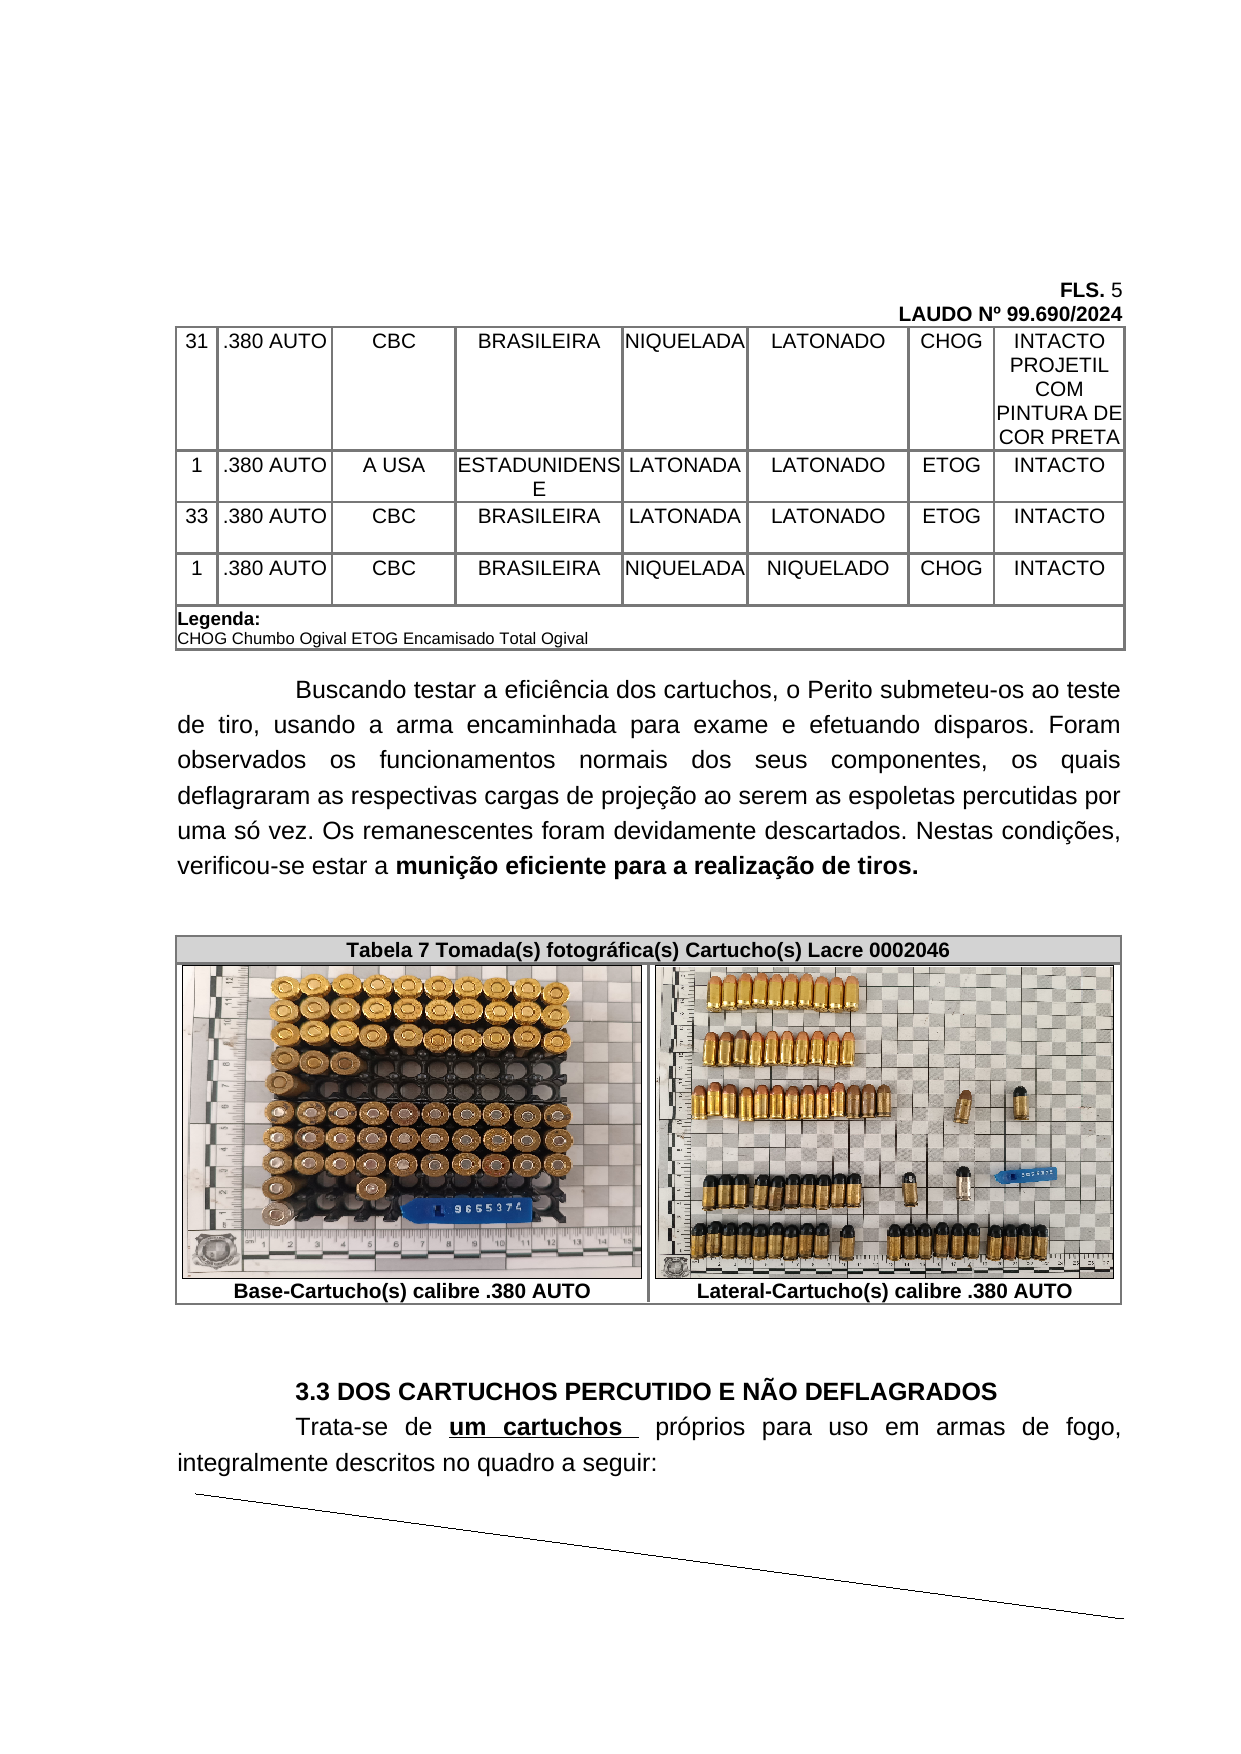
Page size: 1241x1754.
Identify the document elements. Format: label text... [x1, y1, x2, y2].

table_cell INTACTO [995, 555, 1123, 604]
table_cell 31 [177, 328, 216, 449]
table_cell CBC [333, 328, 454, 449]
text 3.3 DOS CARTUCHOS PERCUTIDO E NÃO DEFLAGRADOS [177, 1377, 1122, 1406]
table_cell ESTADUNIDENSE [457, 452, 621, 501]
table_cell Base-Cartucho(s) calibre .380 AUTO [177, 965, 647, 1302]
table_cell CBC [333, 555, 454, 604]
table_cell 1 [177, 452, 216, 501]
table_cell LATONADO [749, 503, 907, 552]
table_cell INTACTO [995, 503, 1123, 552]
table_cell ETOG [910, 503, 993, 552]
table_cell CHOG [910, 328, 993, 449]
table_header Tabela 7 Tomada(s) fotográfica(s) Cartucho(s) Lacre 0002046 [177, 937, 1120, 962]
table_cell LATONADA [624, 452, 746, 501]
text Buscando testar a eficiência dos cartuchos, o Perito submeteu-os ao teste de tiro, usando a arma encaminhada para exame e efetuando disparos. Foram observados os funcionamentos normais dos seus componentes, os quais deflagraram as respectivas cargas de projeção ao serem as espoletas percutidas por uma só vez. Os remanescentes foram devidamente descartados. Nestas condições, verificou-se estar a munição eficiente para a realização de tiros. [177, 675, 1122, 880]
table_cell Lateral-Cartucho(s) calibre .380 AUTO [650, 965, 1120, 1302]
table_cell NIQUELADA [624, 328, 746, 449]
picture [183, 966, 641, 1278]
table_cell BRASILEIRA [457, 328, 621, 449]
text Trata-se de um cartuchos próprios para uso em armas de fogo, integralmente descritos no quadro a seguir: [177, 1412, 1122, 1476]
table_cell LATONADO [749, 328, 907, 449]
picture [656, 966, 1113, 1278]
table_cell ETOG [910, 452, 993, 501]
table_cell NIQUELADA [624, 555, 746, 604]
table_cell NIQUELADO [749, 555, 907, 604]
table_cell .380 AUTO [219, 555, 331, 604]
table_cell 33 [177, 503, 216, 552]
table_cell A USA [333, 452, 454, 501]
table_cell LATONADA [624, 503, 746, 552]
table_cell BRASILEIRA [457, 503, 621, 552]
table_cell CHOG [910, 555, 993, 604]
table_cell .380 AUTO [219, 452, 331, 501]
table_cell INTACTO PROJETIL COM PINTURA DE COR PRETA [995, 328, 1123, 449]
table_cell 1 [177, 555, 216, 604]
table_cell LATONADO [749, 452, 907, 501]
table_cell INTACTO [995, 452, 1123, 501]
table_cell .380 AUTO [219, 503, 331, 552]
table_cell .380 AUTO [219, 328, 331, 449]
table_cell BRASILEIRA [457, 555, 621, 604]
table_cell Legenda: CHOG Chumbo Ogival ETOG Encamisado Total Ogival [177, 607, 1123, 648]
table_cell CBC [333, 503, 454, 552]
